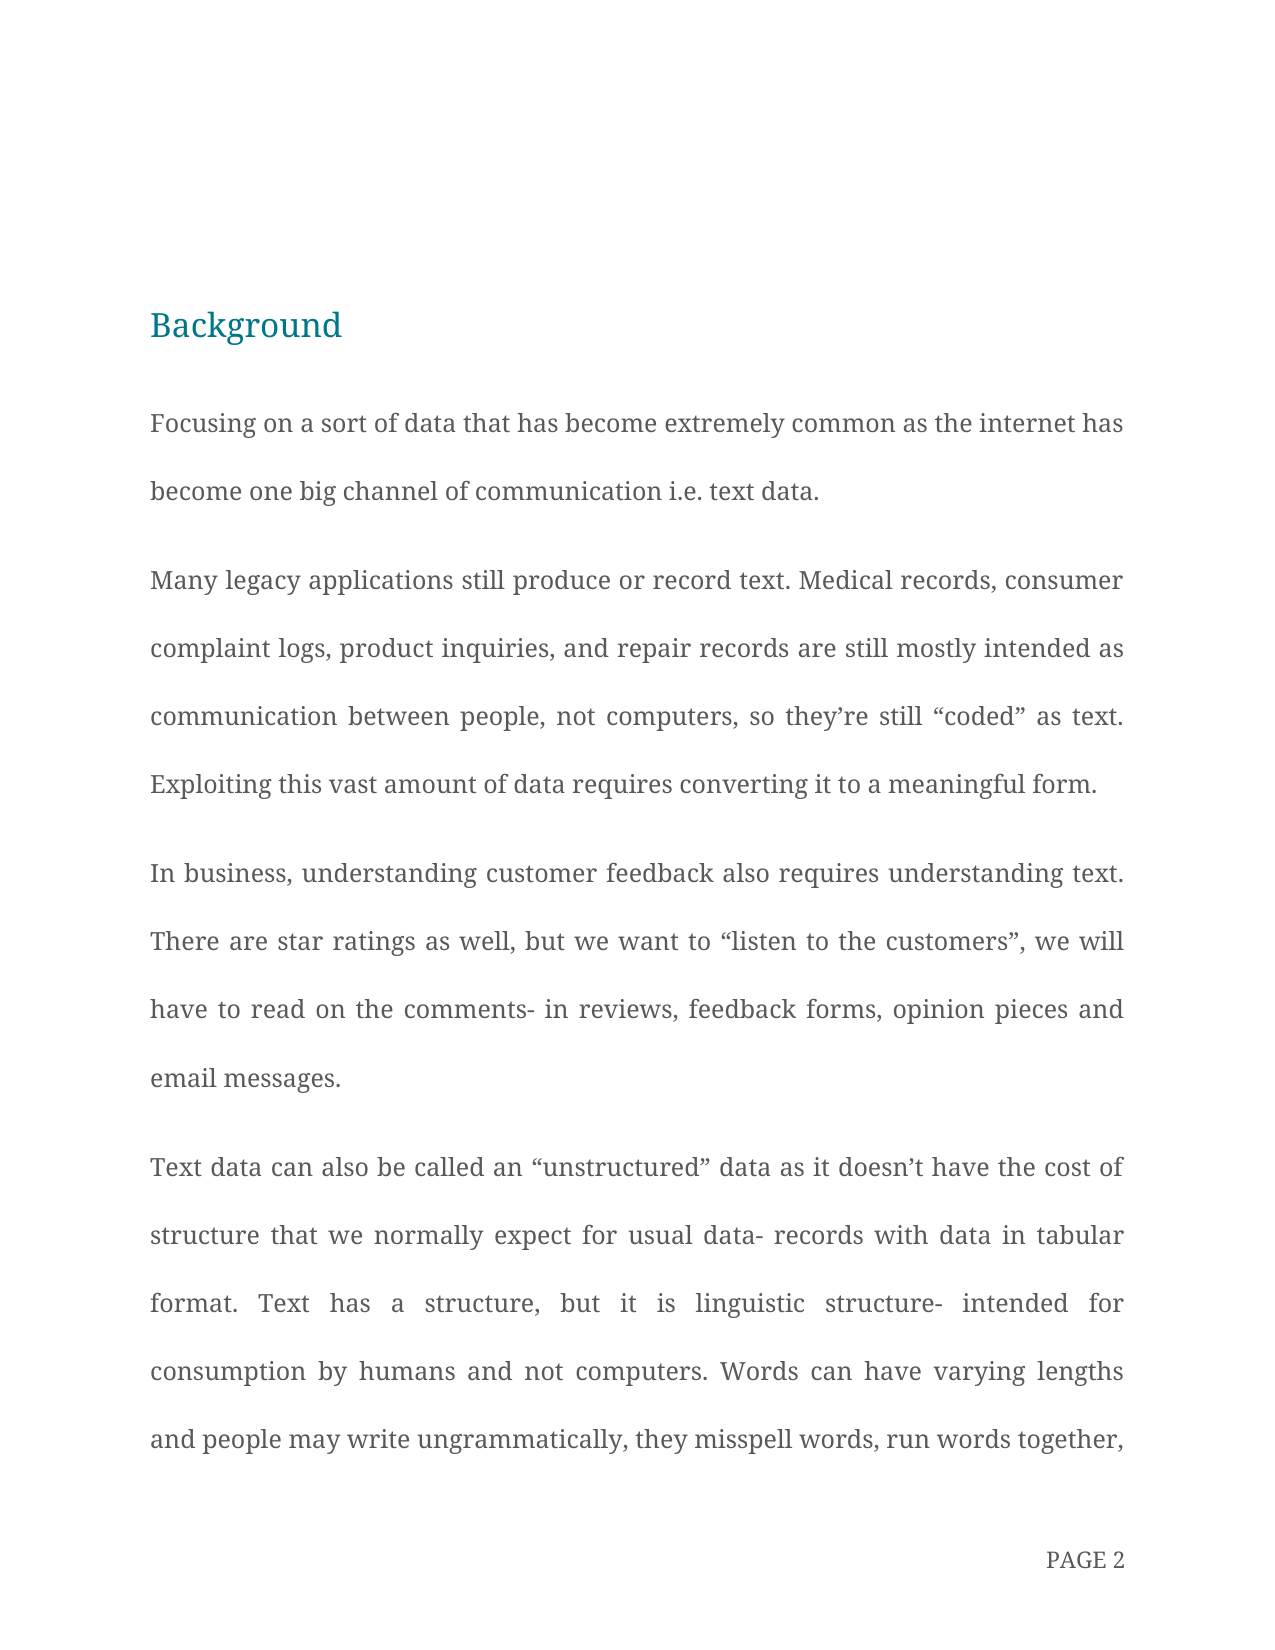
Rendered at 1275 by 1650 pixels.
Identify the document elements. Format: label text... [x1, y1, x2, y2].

text Focusing on a sort of data that has become extremely common as the internet has become one big channel of communication i.e. text data. [150, 405, 1125, 508]
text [150, 1149, 1125, 1456]
subtitle Background [150, 302, 1125, 347]
text Many legacy applications still produce or record text. Medical records, consumer complaint logs, product inquiries, and repair records are still mostly intended as communication between people, not computers, so they’re still “coded” as text. Exploiting this vast amount of data requires converting it to a meaningful form. [150, 562, 1125, 801]
text In business, understanding customer feedback also requires understanding text. There are star ratings as well, but we want to “listen to the customers”, we will have to read on the comments- in reviews, feedback forms, opinion pieces and email messages. [150, 856, 1125, 1094]
